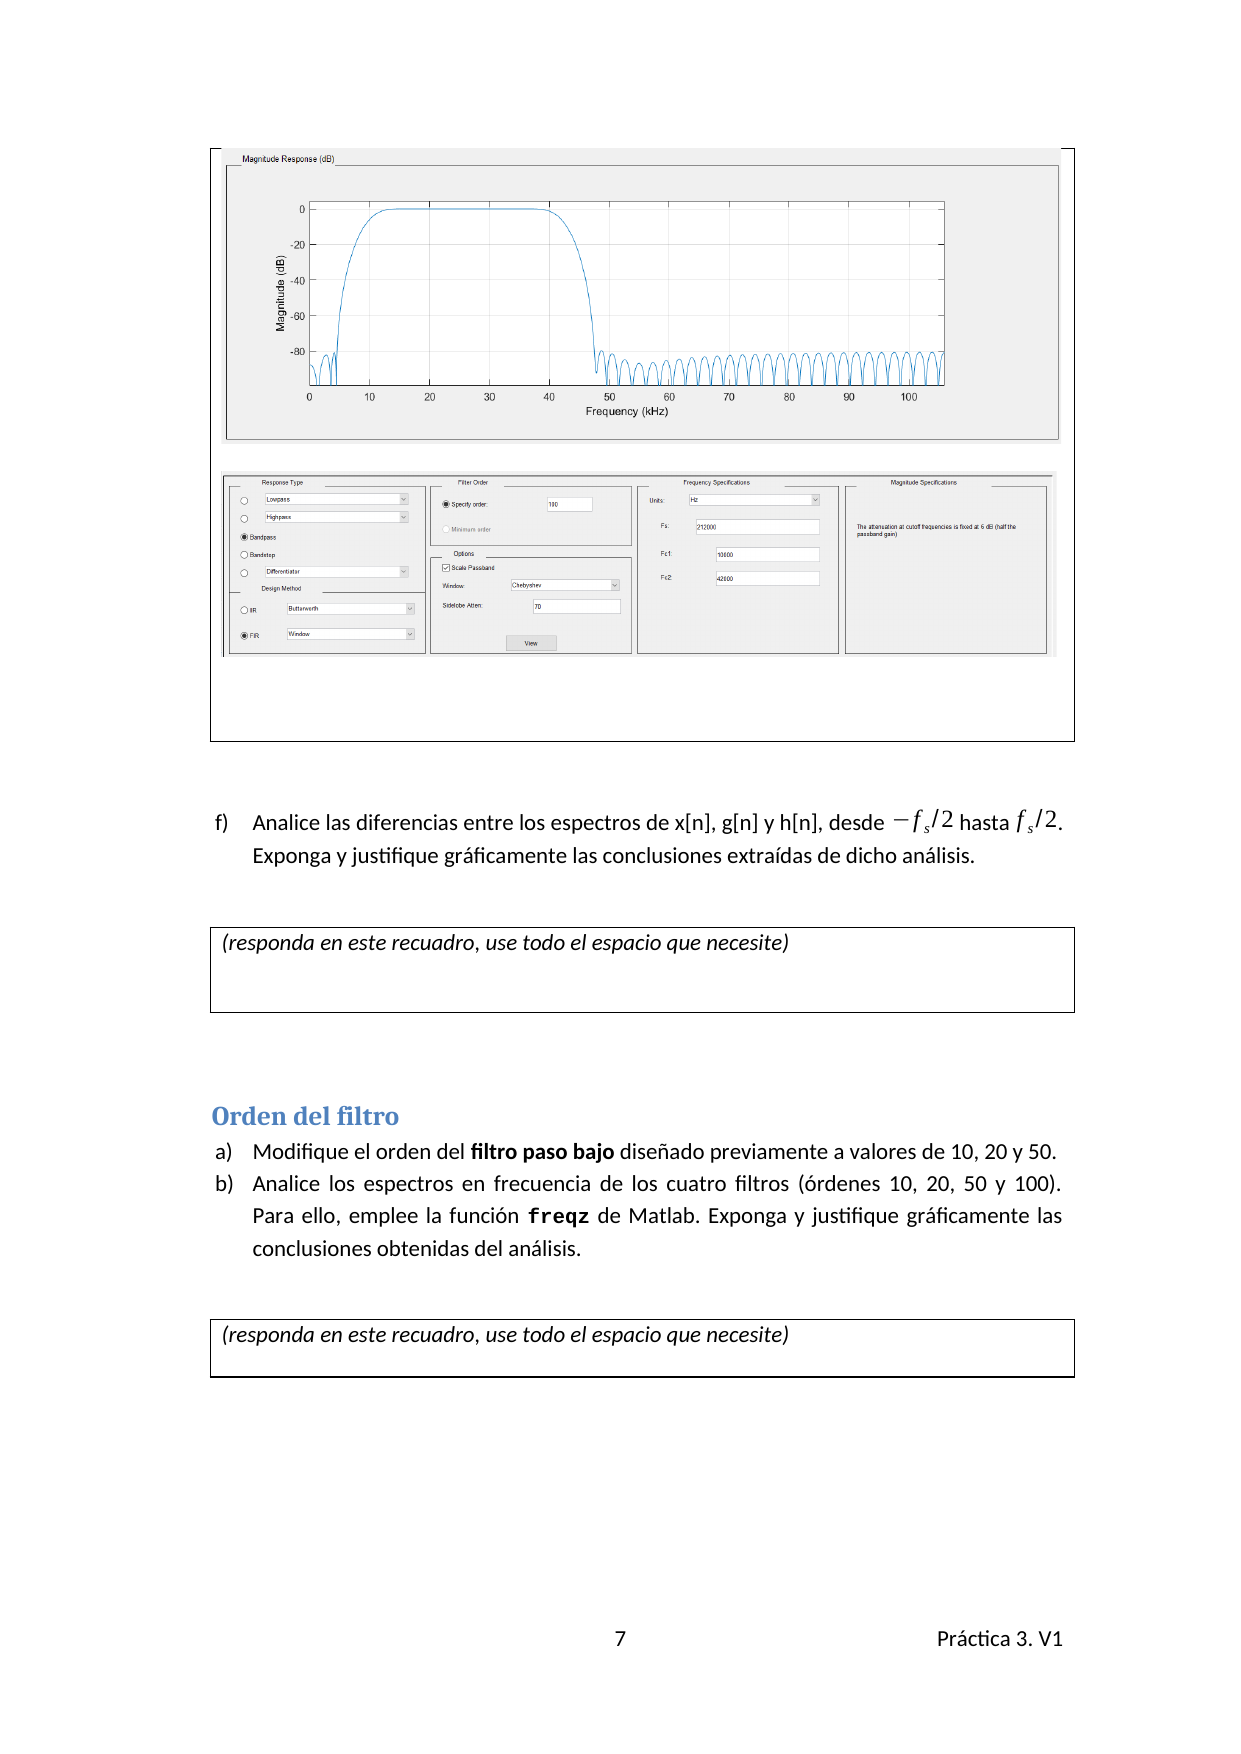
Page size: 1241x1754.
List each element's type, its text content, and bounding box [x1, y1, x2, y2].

table_header (responda en este recuadro, use todo el espacio que necesite) [211, 928, 1074, 1012]
subtitle Orden del filtro [212, 1101, 1063, 1132]
list Analice los espectros en frecuencia de los cuatro filtros (órdenes 10, 20, 50 y 100). Para ello, emplee la función freqz de Matlab. Exponga y justifique gráficamente las conclusiones obtenidas del análisis. [215, 1169, 1063, 1262]
picture [221, 148, 1062, 444]
table_header (responda en este recuadro, use todo el espacio que necesite) [211, 149, 1074, 741]
list Modifique el orden del filtro paso bajo diseñado previamente a valores de 10, 20 y 50. [215, 1137, 1063, 1165]
list Analice las diferencias entre los espectros de x[n], g[n] y h[n], desde hasta . Exponga y justifique gráficamente las conclusiones extraídas de dicho análisis. [215, 806, 1063, 869]
table_header (responda en este recuadro, use todo el espacio que necesite) [211, 1320, 1074, 1376]
picture [221, 471, 1057, 657]
